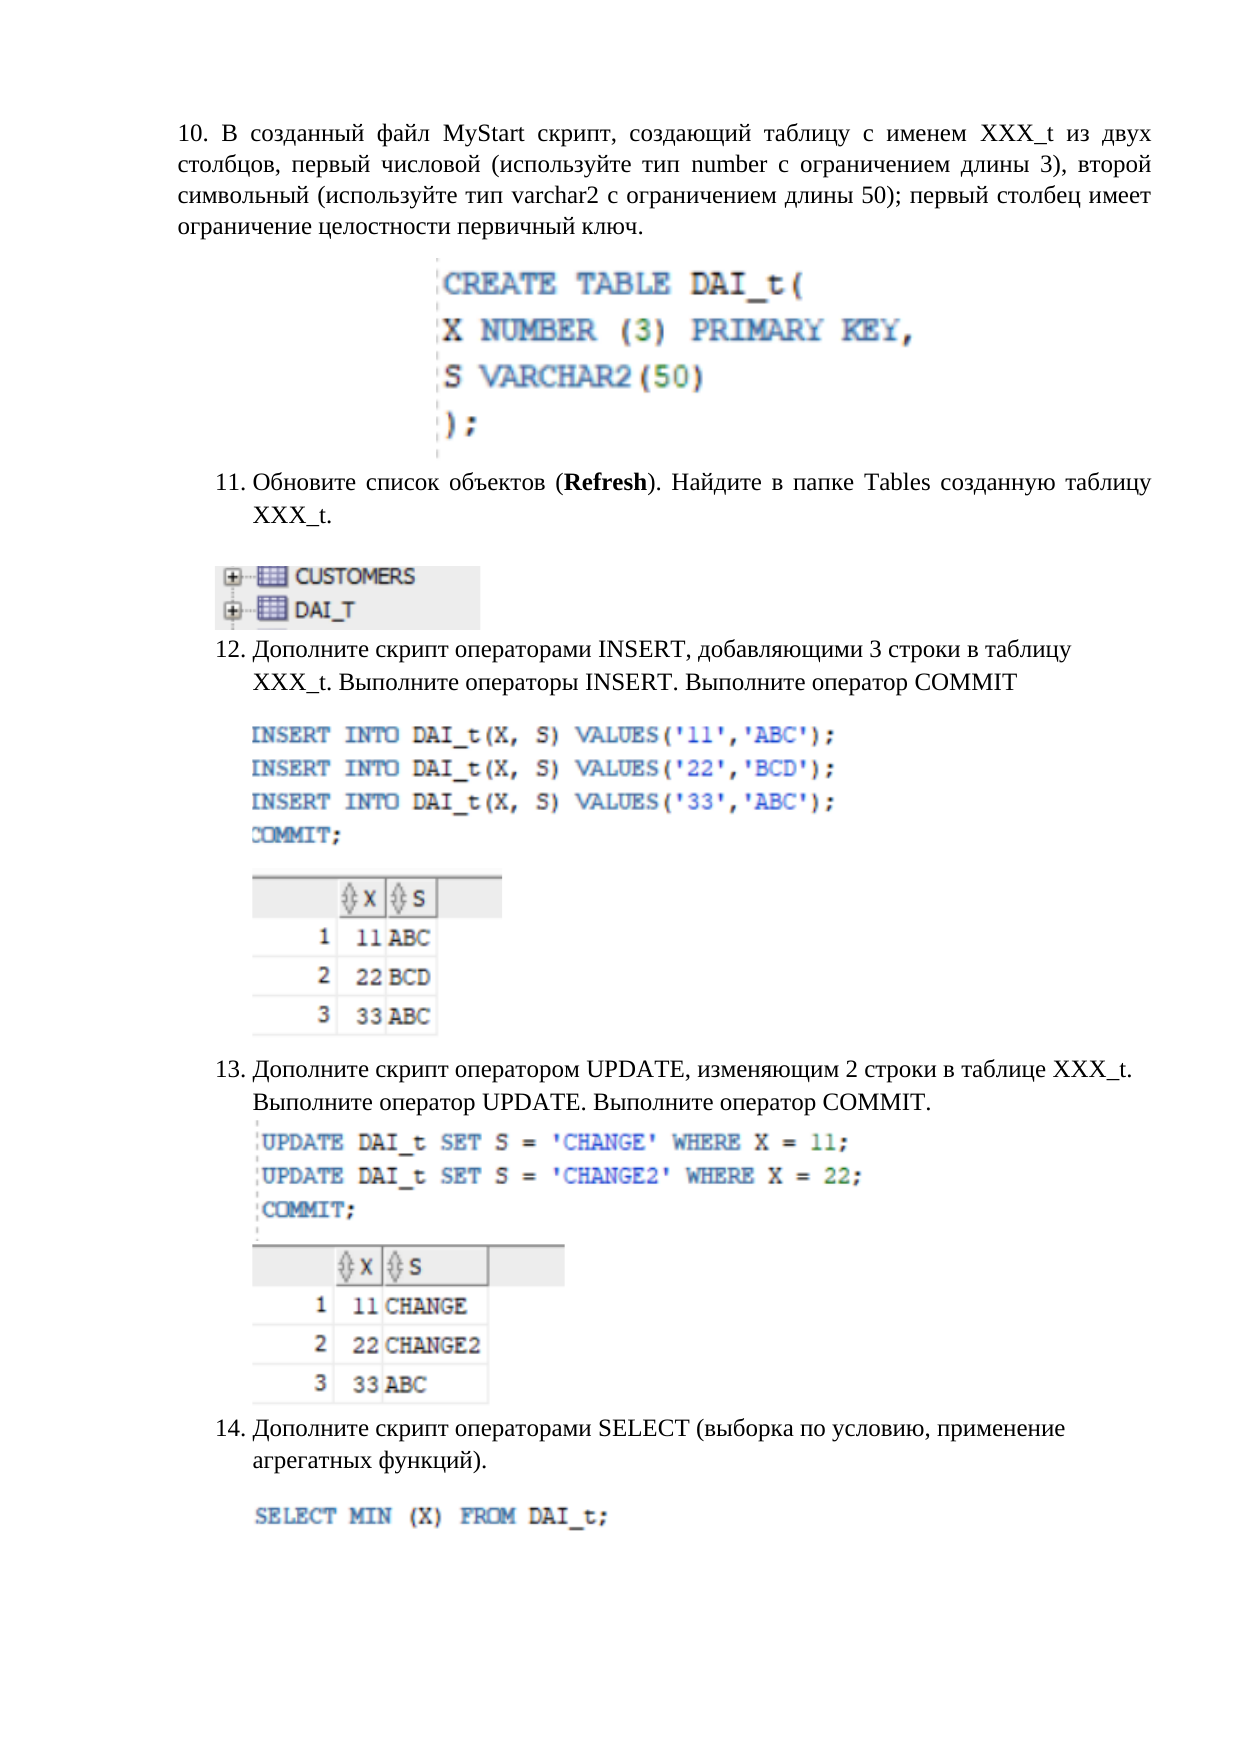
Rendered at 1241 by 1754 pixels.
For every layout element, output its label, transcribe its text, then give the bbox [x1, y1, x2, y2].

picture [252, 1120, 884, 1241]
picture [214, 566, 481, 630]
text 10. В созданный файл MyStart скрипт, создающий таблицу с именем XXX_t из двух столбцов, первый числовой (используйте тип number c ограничением длины 3), второй символьный (используйте тип varchar2 c ограничением длины 50); первый столбец имеет ограничение целостности первичный ключ. [177, 118, 1152, 240]
list Обновите список объектов (Refresh). Найдите в папке Tables созданную таблицу XXX_t. [215, 467, 1152, 529]
list Дополните скрипт операторами SELECT (выборка по условию, применение агрегатных функций). [215, 1413, 1152, 1474]
list Дополните скрипт операторами INSERT, добавляющими 3 строки в таблицу XXX_t. Выполните операторы INSERT. Выполните оператор COMMIT [215, 634, 1152, 696]
picture [436, 258, 931, 463]
picture [252, 868, 503, 1050]
list Дополните скрипт оператором UPDATЕ, изменяющим 2 строки в таблице XXX_t. Выполните оператор UPDATЕ. Выполните оператор COMMIT. [215, 1054, 1152, 1116]
picture [252, 700, 850, 865]
picture [252, 1478, 645, 1556]
picture [252, 1244, 565, 1409]
